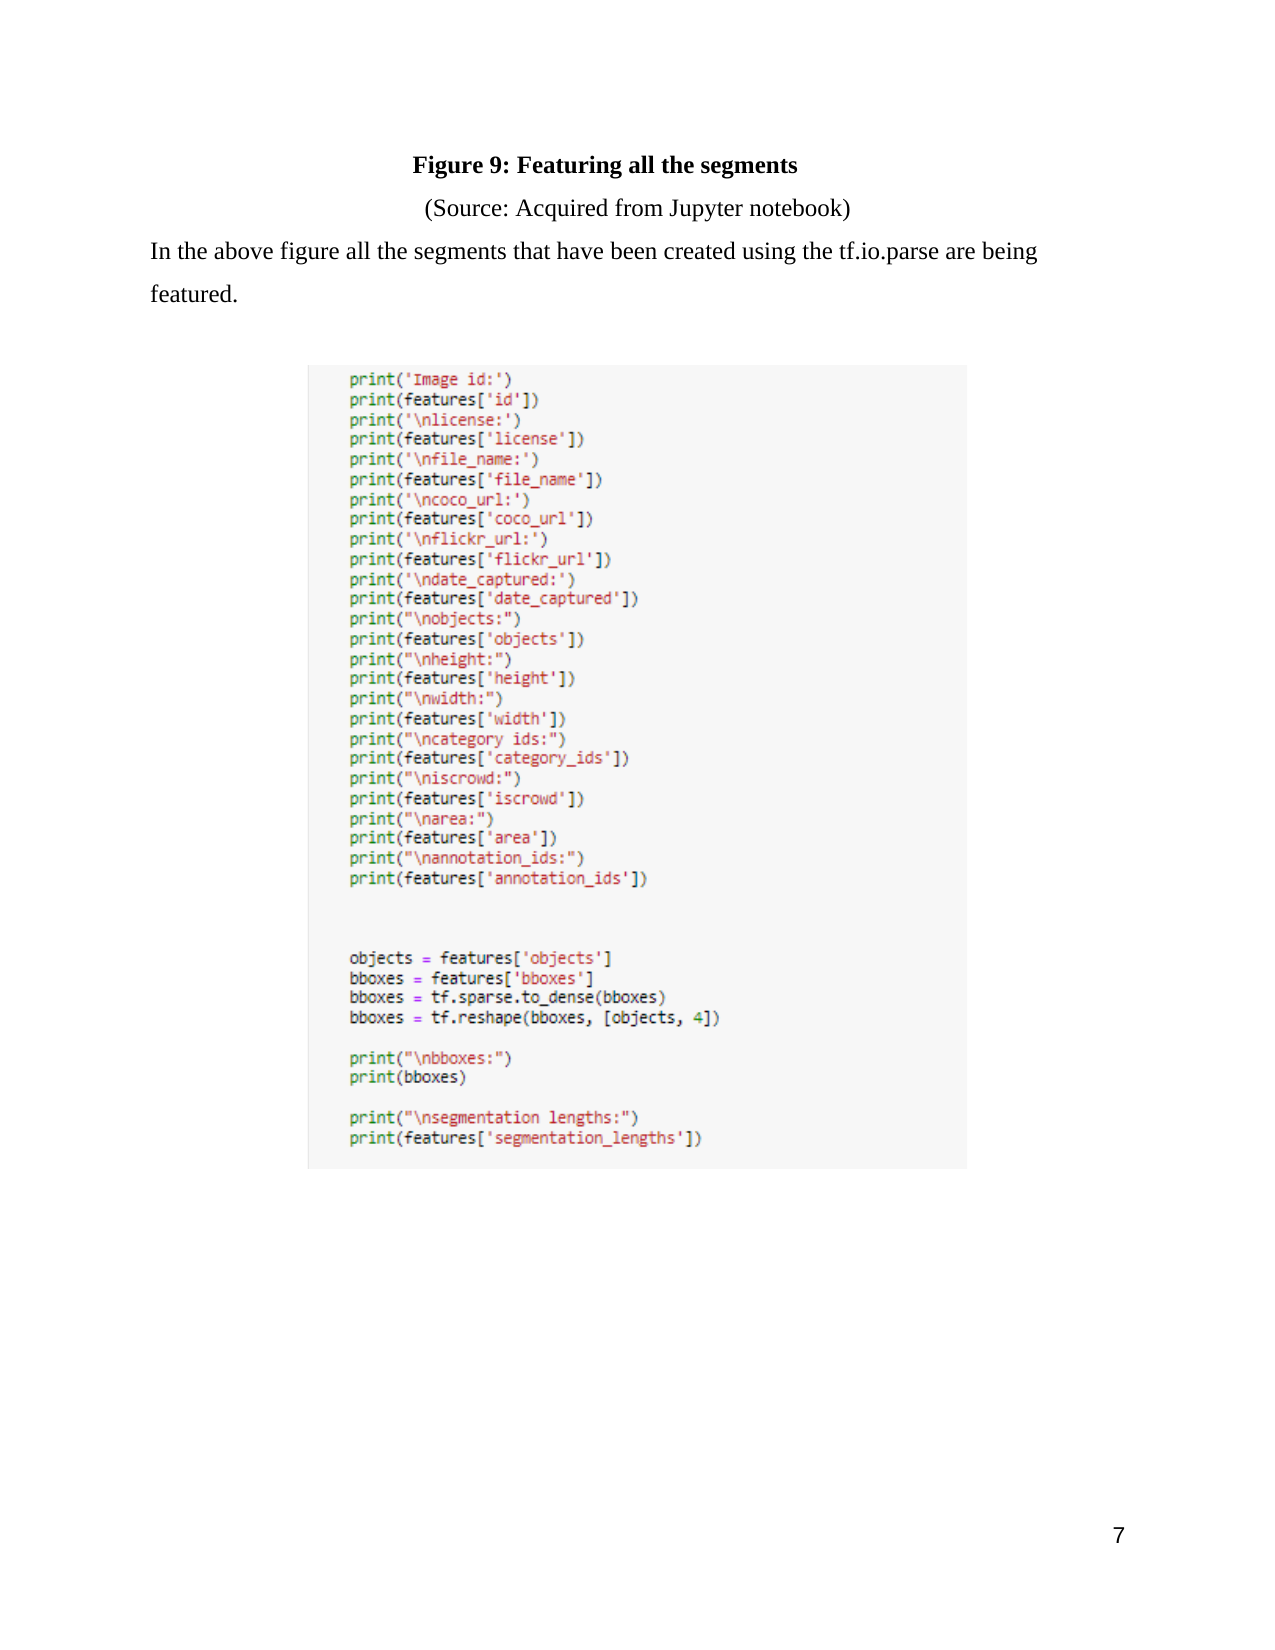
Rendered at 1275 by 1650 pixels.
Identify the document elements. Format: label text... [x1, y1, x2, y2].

text (Source: Acquired from Jupyter notebook) [150, 193, 1125, 222]
picture [307, 365, 968, 1169]
text Figure 9: Featuring all the segments [150, 150, 1125, 179]
text In the above figure all the segments that have been created using the tf.io.parse are being featured. [150, 236, 1125, 308]
